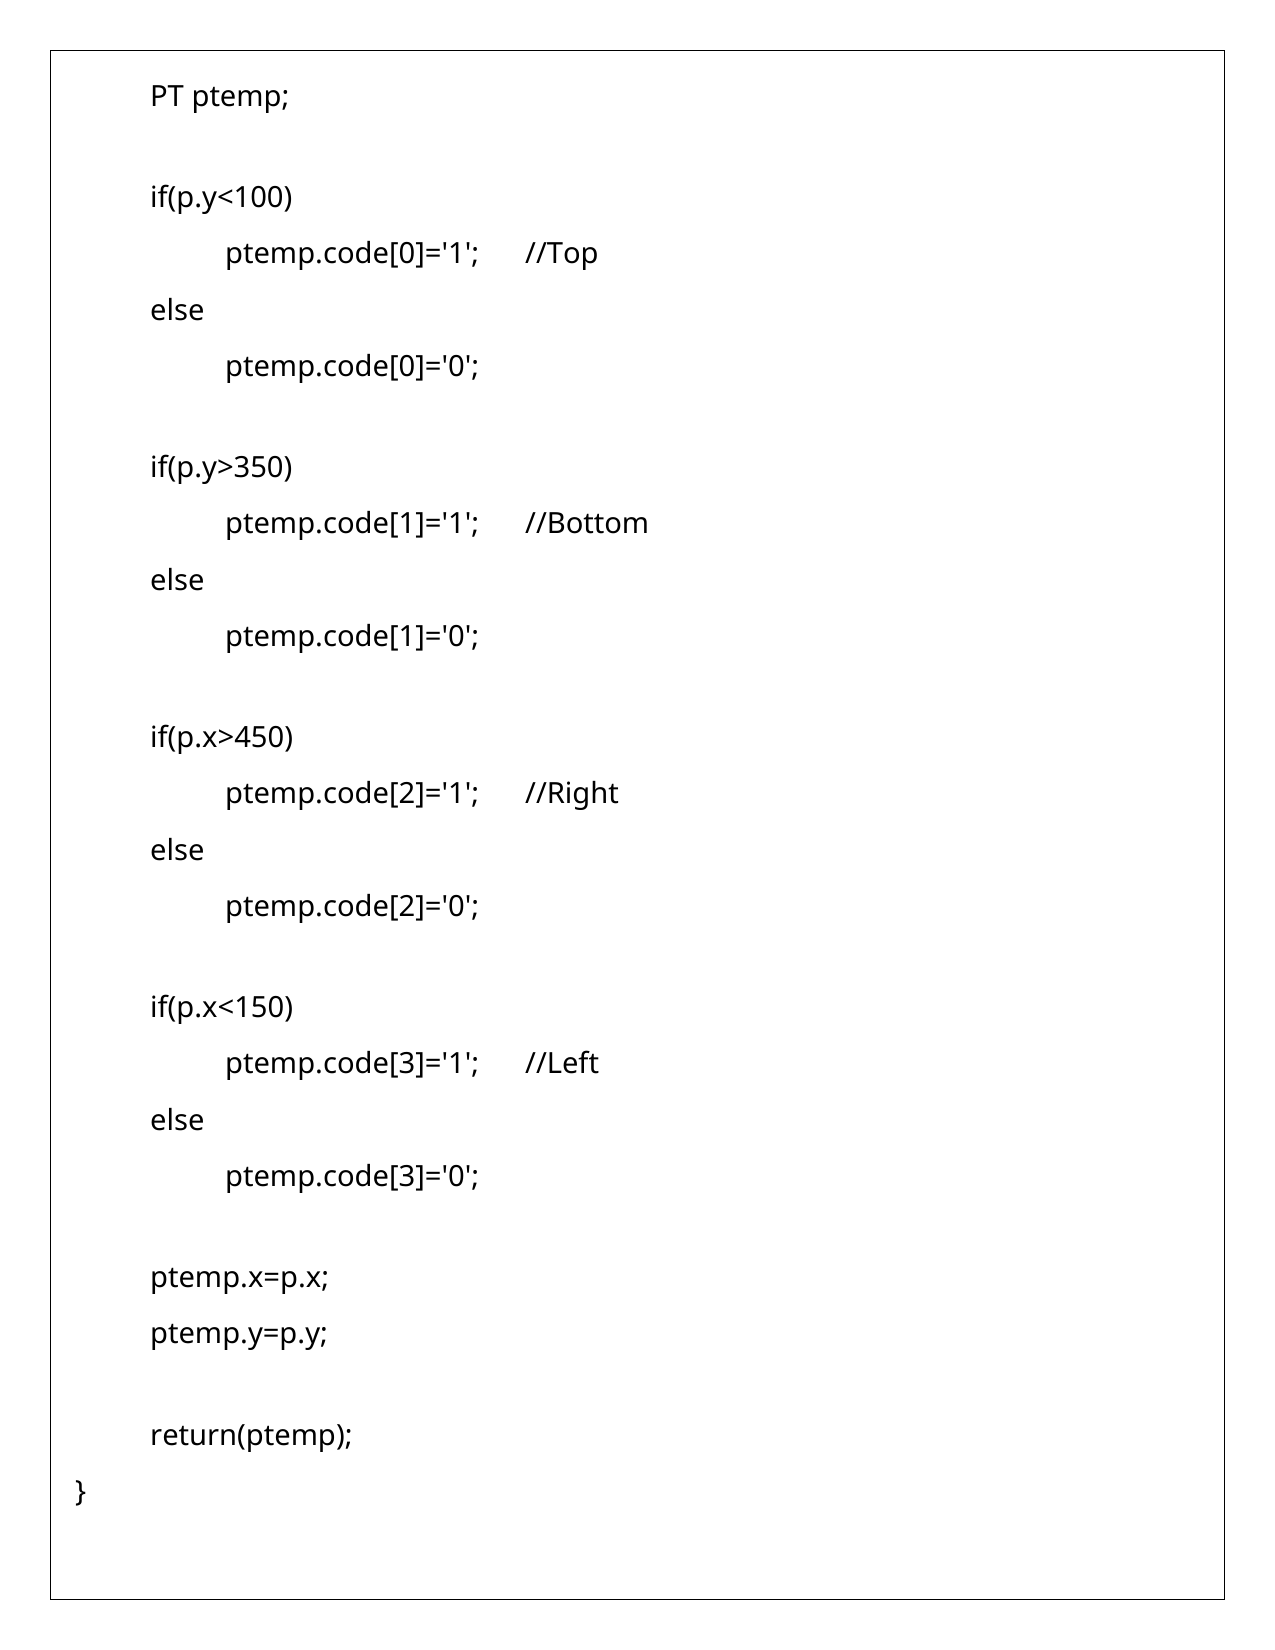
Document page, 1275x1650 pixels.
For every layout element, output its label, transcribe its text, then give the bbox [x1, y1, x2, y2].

text else [75, 289, 1200, 328]
text ptemp.code[1]='1'; //Bottom [75, 502, 1200, 542]
text else [75, 1099, 1200, 1139]
text if(p.x>450) [75, 716, 1200, 756]
text ptemp.code[0]='1'; //Top [75, 232, 1200, 272]
text ptemp.code[1]='0'; [75, 615, 1200, 655]
text if(p.y<100) [75, 176, 1200, 216]
text else [75, 829, 1200, 869]
text } [75, 1470, 1200, 1510]
text ptemp.code[3]='1'; //Left [75, 1043, 1200, 1082]
text ptemp.code[2]='0'; [75, 885, 1200, 925]
text if(p.y>350) [75, 446, 1200, 486]
text else [75, 559, 1200, 598]
text ptemp.y=p.y; [75, 1313, 1200, 1352]
text ptemp.code[2]='1'; //Right [75, 773, 1200, 812]
text ptemp.x=p.x; [75, 1256, 1200, 1296]
text PT ptemp; [75, 75, 1200, 115]
text return(ptemp); [75, 1414, 1200, 1453]
text ptemp.code[3]='0'; [75, 1155, 1200, 1195]
text if(p.x<150) [75, 986, 1200, 1026]
text ptemp.code[0]='0'; [75, 345, 1200, 385]
